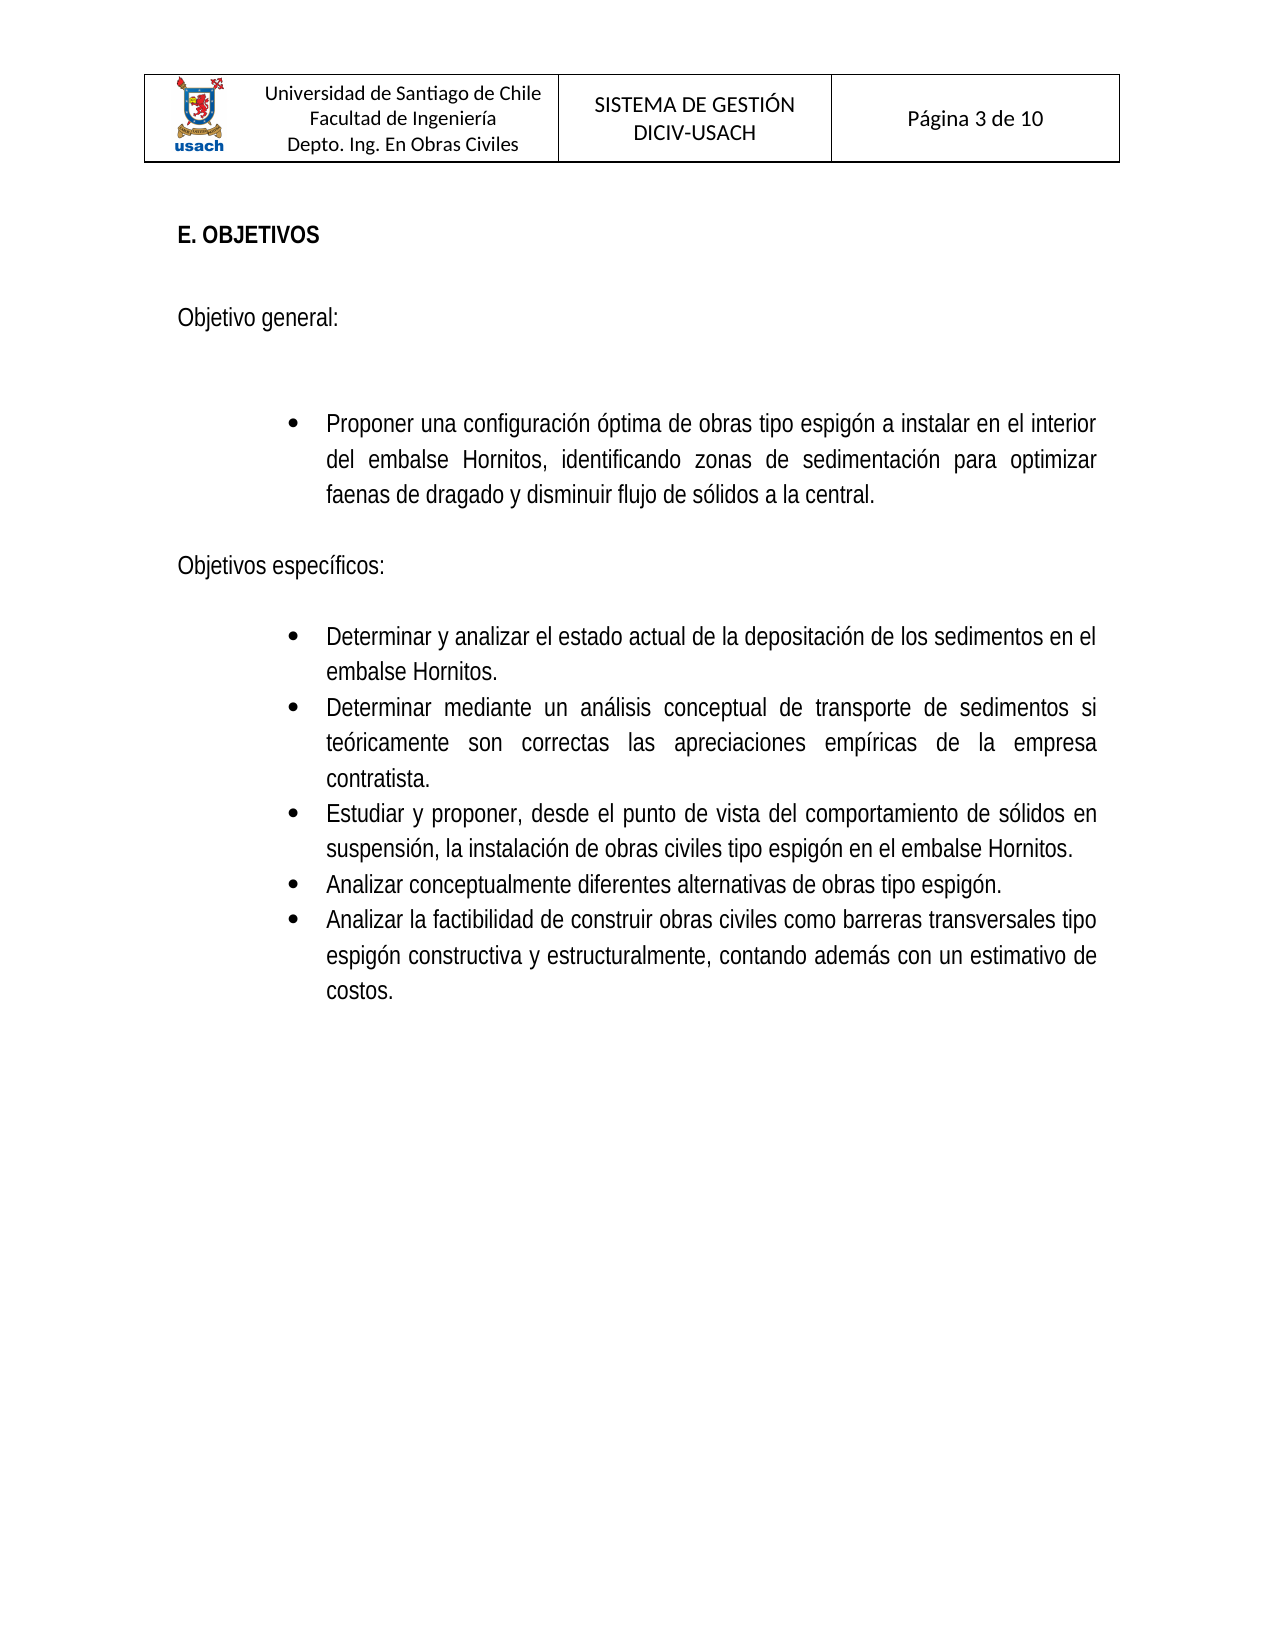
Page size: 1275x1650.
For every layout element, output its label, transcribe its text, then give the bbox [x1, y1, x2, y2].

text Objetivo general: [177, 298, 1098, 334]
list Analizar conceptualmente diferentes alternativas de obras tipo espigón. [288, 865, 1098, 900]
text E. OBJETIVOS [177, 220, 1098, 249]
list Analizar la factibilidad de construir obras civiles como barreras transversales tipo espigón constructiva y estructuralmente, contando además con un estimativo de costos. [288, 900, 1098, 1007]
list Estudiar y proponer, desde el punto de vista del comportamiento de sólidos en suspensión, la instalación de obras civiles tipo espigón en el embalse Hornitos. [288, 794, 1098, 865]
list Proponer una configuración óptima de obras tipo espigón a instalar en el interior del embalse Hornitos, identificando zonas de sedimentación para optimizar faenas de dragado y disminuir flujo de sólidos a la central. [288, 404, 1098, 511]
list Determinar mediante un análisis conceptual de transporte de sedimentos si teóricamente son correctas las apreciaciones empíricas de la empresa contratista. [288, 688, 1098, 794]
list Determinar y analizar el estado actual de la depositación de los sedimentos en el embalse Hornitos. [288, 617, 1098, 688]
text Objetivos específicos: [177, 546, 1098, 582]
picture [171, 75, 228, 153]
